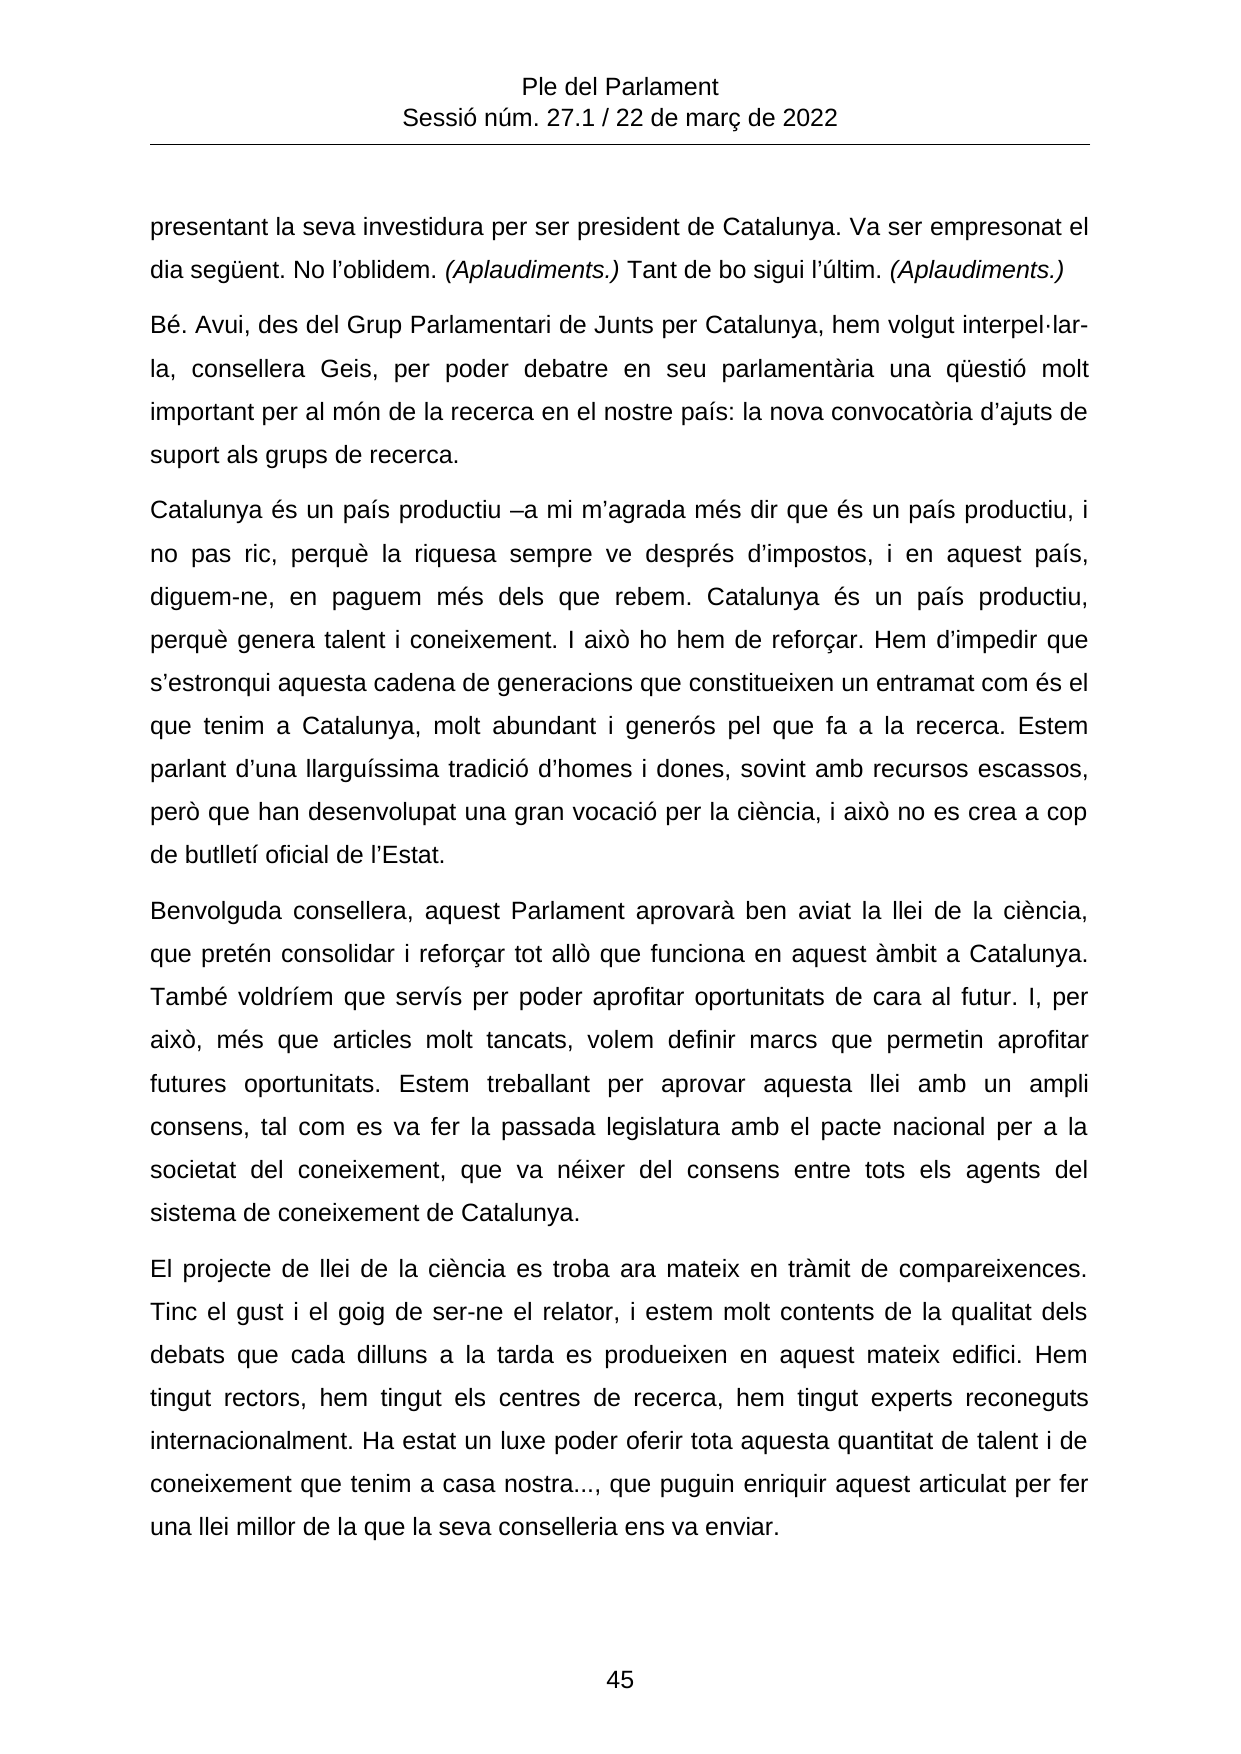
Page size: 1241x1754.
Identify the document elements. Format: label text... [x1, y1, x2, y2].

text Benvolguda consellera, aquest Parlament aprovarà ben aviat la llei de la ciència, que pretén consolidar i reforçar tot allò que funciona en aquest àmbit a Catalunya. També voldríem que servís per poder aprofitar oportunitats de cara al futur. I, per això, més que articles molt tancats, volem definir marcs que permetin aprofitar futures oportunitats. Estem treballant per aprovar aquesta llei amb un ampli consens, tal com es va fer la passada legislatura amb el pacte nacional per a la societat del coneixement, que va néixer del consens entre tots els agents del sistema de coneixement de Catalunya. [150, 896, 1090, 1227]
text Bé. Avui, des del Grup Parlamentari de Junts per Catalunya, hem volgut interpel·lar-la, consellera Geis, per poder debatre en seu parlamentària una qüestió molt important per al món de la recerca en el nostre país: la nova convocatòria d’ajuts de suport als grups de recerca. [150, 311, 1090, 469]
text El projecte de llei de la ciència es troba ara mateix en tràmit de compareixences. Tinc el gust i el goig de ser-ne el relator, i estem molt contents de la qualitat dels debats que cada dilluns a la tarda es produeixen en aquest mateix edifici. Hem tingut rectors, hem tingut els centres de recerca, hem tingut experts reconeguts internacionalment. Ha estat un luxe poder oferir tota aquesta quantitat de talent i de coneixement que tenim a casa nostra..., que puguin enriquir aquest articulat per fer una llei millor de la que la seva conselleria ens va enviar. [150, 1254, 1090, 1541]
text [150, 212, 1090, 284]
text Catalunya és un país productiu –a mi m’agrada més dir que és un país productiu, i no pas ric, perquè la riquesa sempre ve després d’impostos, i en aquest país, diguem-ne, en paguem més dels que rebem. Catalunya és un país productiu, perquè genera talent i coneixement. I això ho hem de reforçar. Hem d’impedir que s’estronqui aquesta cadena de generacions que constitueixen un entramat com és el que tenim a Catalunya, molt abundant i generós pel que fa a la recerca. Estem parlant d’una llarguíssima tradició d’homes i dones, sovint amb recursos escassos, però que han desenvolupat una gran vocació per la ciència, i això no es crea a cop de butlletí oficial de l’Estat. [150, 496, 1090, 869]
